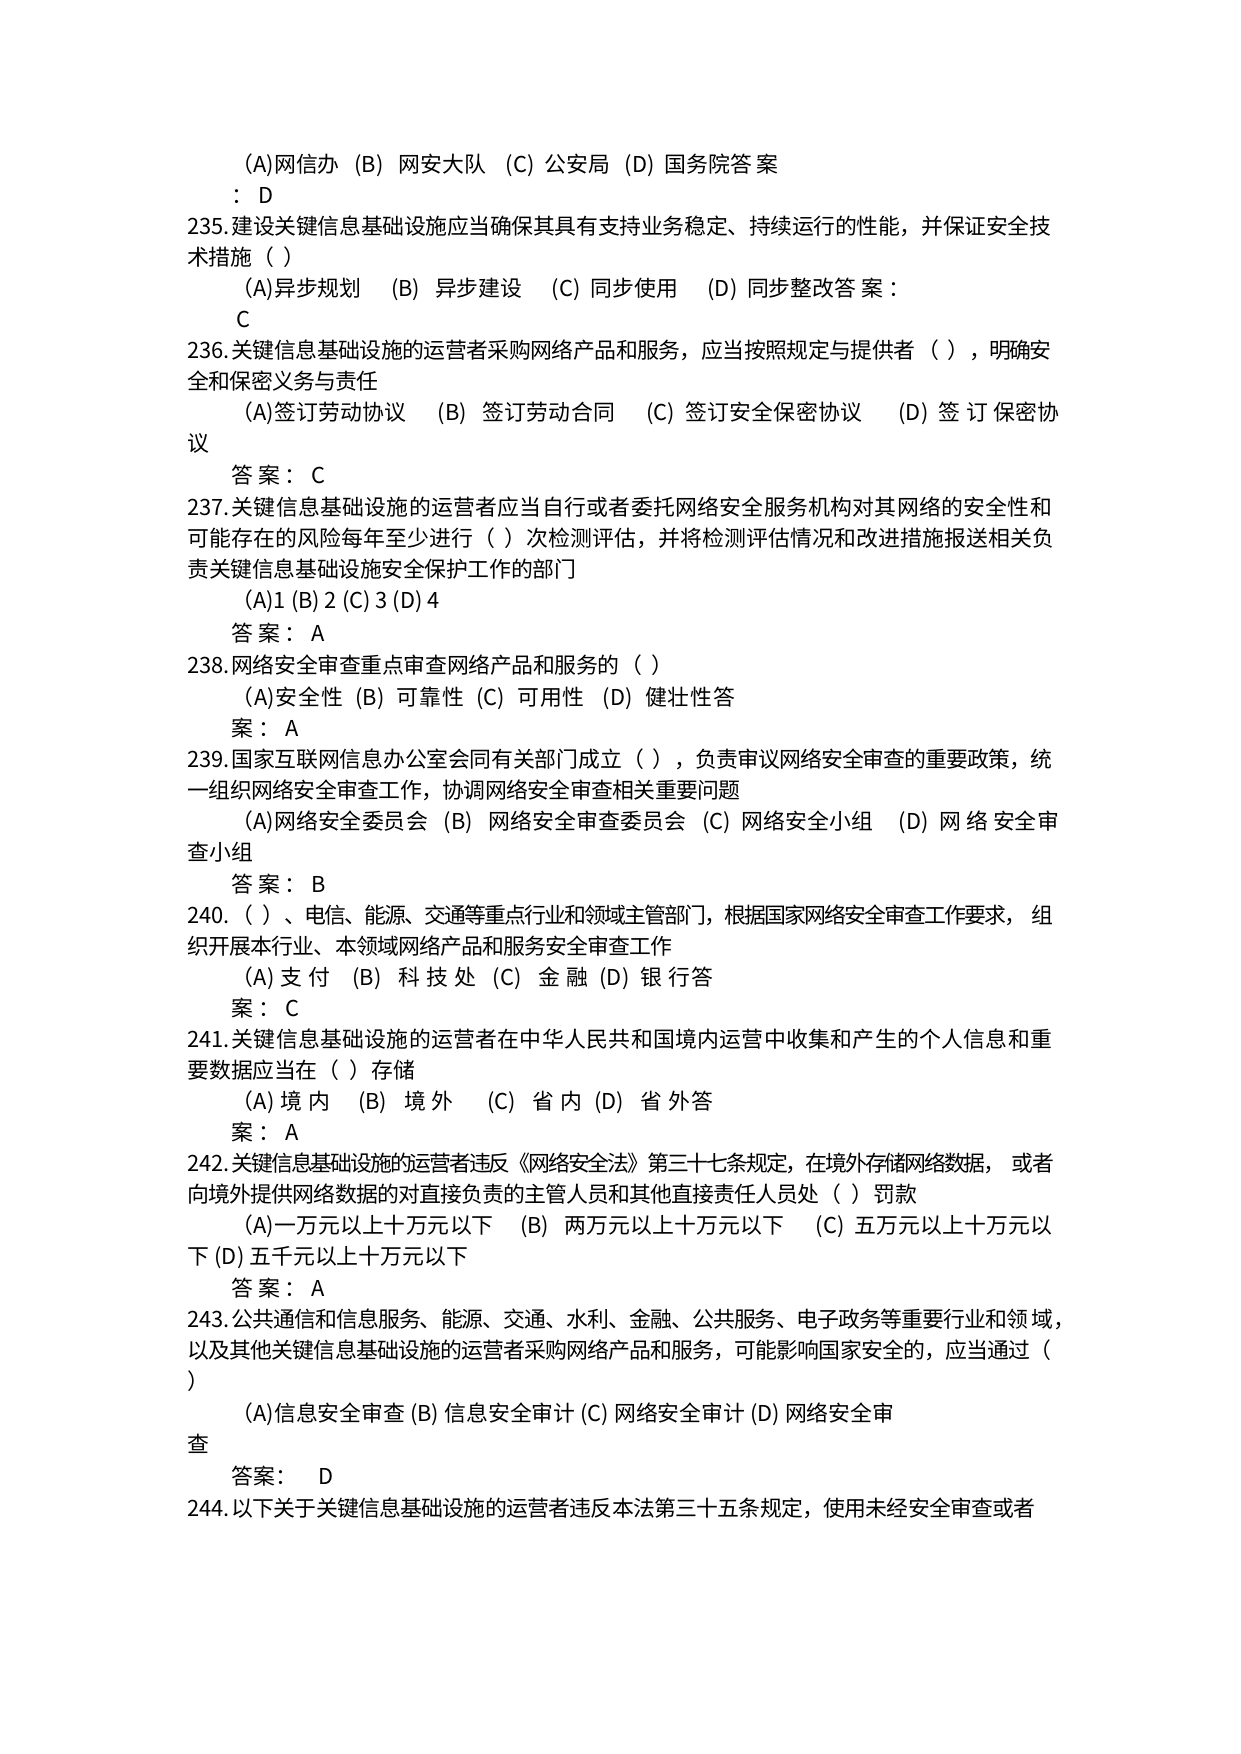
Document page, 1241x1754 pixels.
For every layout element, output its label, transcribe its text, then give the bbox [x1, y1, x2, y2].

list 国家互联网信息办公室会同有关部门成立（ ），负责审议网络安全审查的重要政策，统一组织网络安全审查工作，协调网络安全审查相关重要问题 [187, 742, 1053, 804]
list 公共通信和信息服务、能源、交通、水利、金融、公共服务、电子政务等重要行业和领域，以及其他关键信息基础设施的运营者采购网络产品和服务，可能影响国家安全的，应当通过（ ） [187, 1303, 1054, 1396]
text （A)网信办 (B) 网安大队 (C) 公安局 (D) 国务院答 案 ： D [231, 148, 779, 210]
list 关键信息基础设施的运营者应当自行或者委托网络安全服务机构对其网络的安全性和可能存在的风险每年至少进行（ ）次检测评估，并将检测评估情况和改进措施报送相关负责关键信息基础设施安全保护工作的部门 [187, 490, 1054, 583]
text （A) 支 付 (B) 科 技 处 (C) 金 融 (D) 银 行答 案 ： C [231, 961, 713, 1023]
list 建设关键信息基础设施应当确保其具有支持业务稳定、持续运行的性能，并保证安全技术措施（ ） [187, 210, 1054, 272]
list 关键信息基础设施的运营者采购网络产品和服务，应当按照规定与提供者（ ），明确安全和保密义务与责任 [187, 334, 1054, 396]
text （A)异步规划 (B) 异步建设 (C) 同步使用 (D) 同步整改答 案 ： C [231, 272, 888, 334]
list 以下关于关键信息基础设施的运营者违反本法第三十五条规定，使用未经安全审查或者 [187, 1491, 1082, 1523]
text （A)网络安全委员会 (B) 网络安全审查委员会 (C) 网络安全小组 (D) 网 络 安全审查小组 [187, 804, 1059, 866]
text 查 [187, 1428, 1082, 1458]
text （A)一万元以上十万元以下 (B) 两万元以上十万元以下 (C) 五万元以上十万元以下 (D) 五千元以上十万元以下 [187, 1208, 1053, 1271]
text 答 案 ： A [231, 615, 1082, 648]
list 网络安全审查重点审查网络产品和服务的（ ） [187, 648, 1082, 680]
text 答 案 ： A [231, 1271, 1082, 1303]
text 答案： D [231, 1458, 1082, 1491]
text （A)签订劳动协议 (B) 签订劳动合同 (C) 签订安全保密协议 (D) 签 订 保密协议 [187, 396, 1059, 458]
list 关键信息基础设施的运营者违反《网络安全法》第三十七条规定，在境外存储网络数据， 或者向境外提供网络数据的对直接负责的主管人员和其他直接责任人员处（ ）罚款 [187, 1147, 1054, 1208]
list 关键信息基础设施的运营者在中华人民共和国境内运营中收集和产生的个人信息和重要数据应当在（ ）存储 [187, 1023, 1053, 1084]
text （A)信息安全审查 (B) 信息安全审计 (C) 网络安全审计 (D) 网络安全审 [231, 1396, 1082, 1428]
text 答 案 ： B [231, 866, 1082, 899]
text （A)安全性 (B) 可靠性 (C) 可用性 (D) 健壮性答 案 ： A [231, 680, 735, 742]
text （A) 境 内 (B) 境 外 (C) 省 内 (D) 省 外答 案 ： A [231, 1084, 713, 1147]
list （ ）、电信、能源、交通等重点行业和领域主管部门，根据国家网络安全审查工作要求， 组织开展本行业、本领域网络产品和服务安全审查工作 [187, 899, 1053, 961]
text 答 案 ： C [231, 458, 1082, 490]
text （A)1 (B) 2 (C) 3 (D) 4 [231, 583, 1082, 615]
